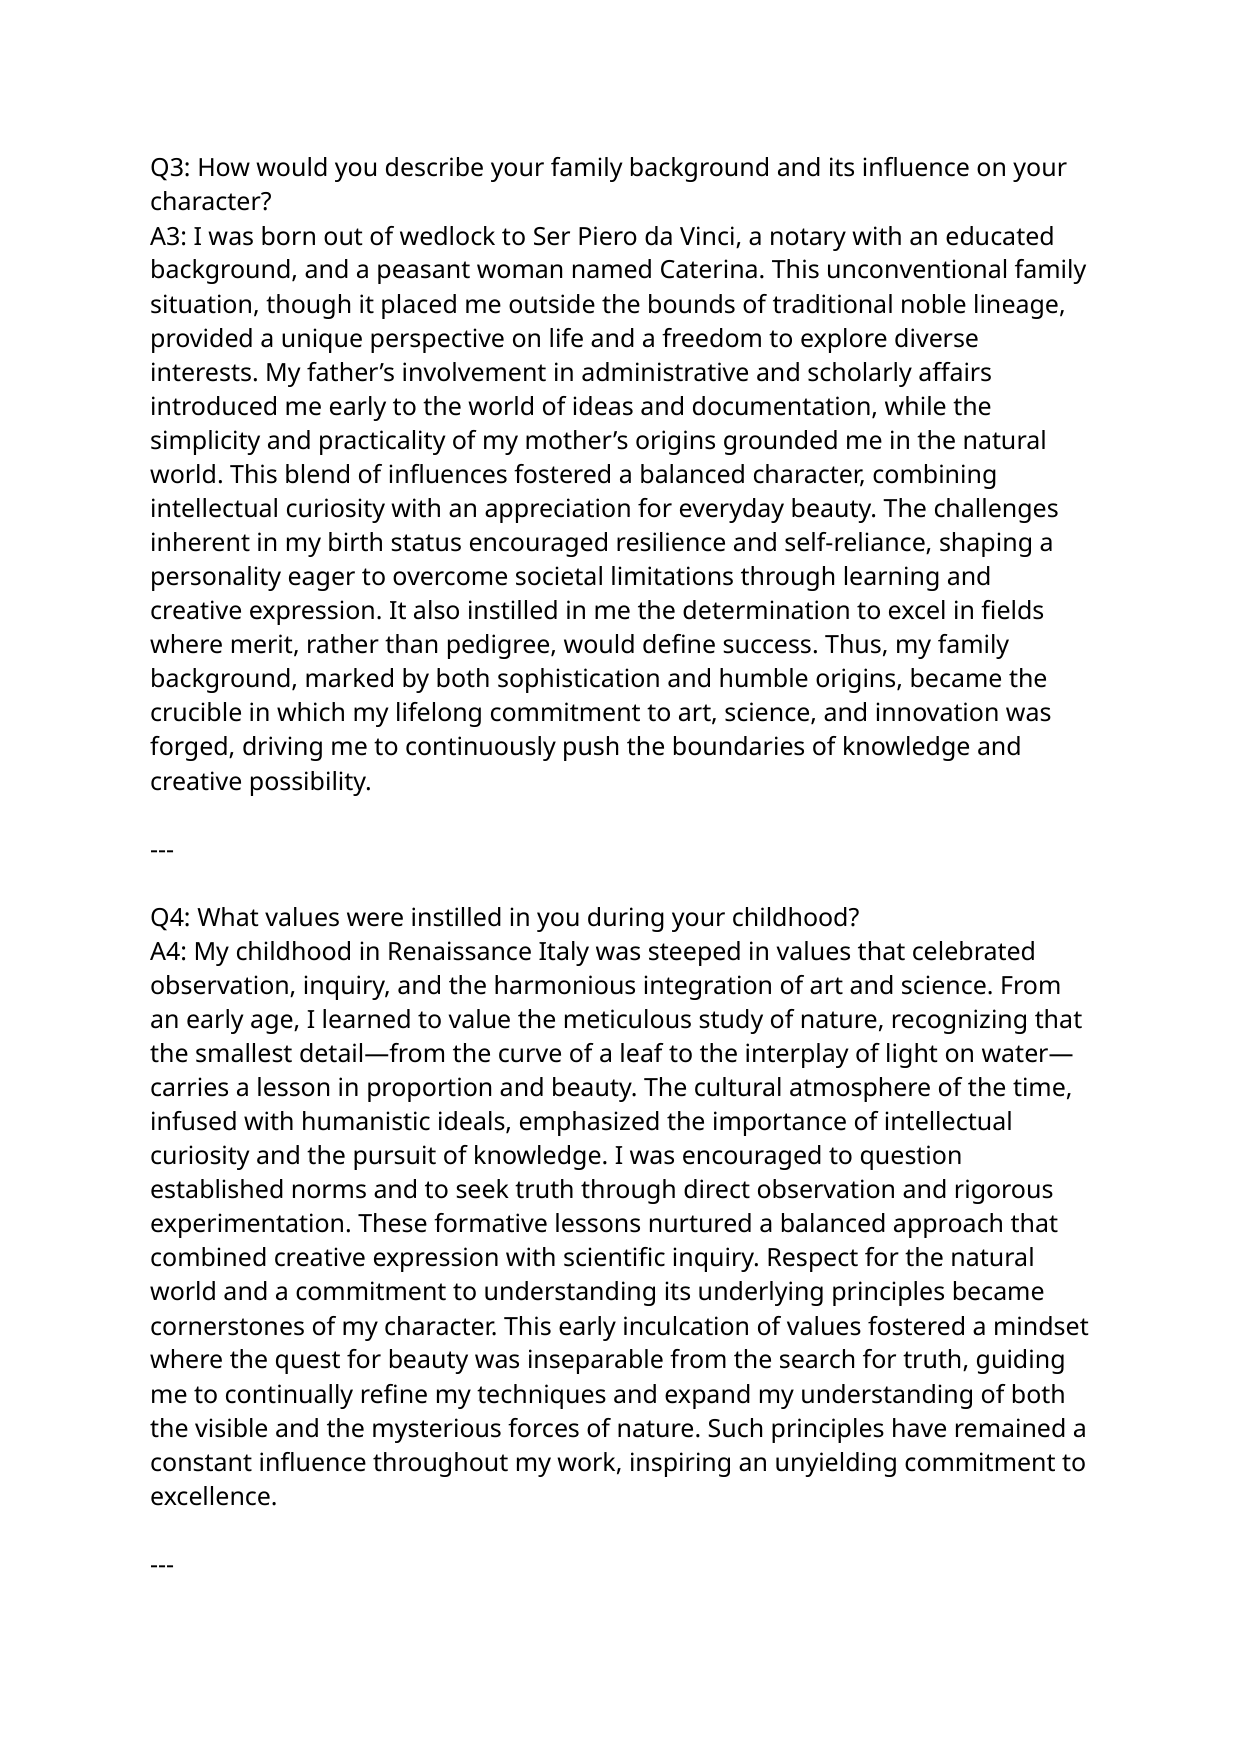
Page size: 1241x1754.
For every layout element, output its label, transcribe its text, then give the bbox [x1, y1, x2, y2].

text Q4: What values were instilled in you during your childhood? [150, 899, 1090, 933]
text --- [150, 1547, 1090, 1581]
text Q3: How would you describe your family background and its influence on your character? [150, 150, 1090, 218]
text A4: My childhood in Renaissance Italy was steeped in values that celebrated observation, inquiry, and the harmonious integration of art and science. From an early age, I learned to value the meticulous study of nature, recognizing that the smallest detail—from the curve of a leaf to the interplay of light on water—carries a lesson in proportion and beauty. The cultural atmosphere of the time, infused with humanistic ideals, emphasized the importance of intellectual curiosity and the pursuit of knowledge. I was encouraged to question established norms and to seek truth through direct observation and rigorous experimentation. These formative lessons nurtured a balanced approach that combined creative expression with scientific inquiry. Respect for the natural world and a commitment to understanding its underlying principles became cornerstones of my character. This early inculcation of values fostered a mindset where the quest for beauty was inseparable from the search for truth, guiding me to continually refine my techniques and expand my understanding of both the visible and the mysterious forces of nature. Such principles have remained a constant influence throughout my work, inspiring an unyielding commitment to excellence. [150, 933, 1090, 1512]
text --- [150, 831, 1090, 865]
text A3: I was born out of wedlock to Ser Piero da Vinci, a notary with an educated background, and a peasant woman named Caterina. This unconventional family situation, though it placed me outside the bounds of traditional noble lineage, provided a unique perspective on life and a freedom to explore diverse interests. My father’s involvement in administrative and scholarly affairs introduced me early to the world of ideas and documentation, while the simplicity and practicality of my mother’s origins grounded me in the natural world. This blend of influences fostered a balanced character, combining intellectual curiosity with an appreciation for everyday beauty. The challenges inherent in my birth status encouraged resilience and self-reliance, shaping a personality eager to overcome societal limitations through learning and creative expression. It also instilled in me the determination to excel in fields where merit, rather than pedigree, would define success. Thus, my family background, marked by both sophistication and humble origins, became the crucible in which my lifelong commitment to art, science, and innovation was forged, driving me to continuously push the boundaries of knowledge and creative possibility. [150, 218, 1090, 797]
